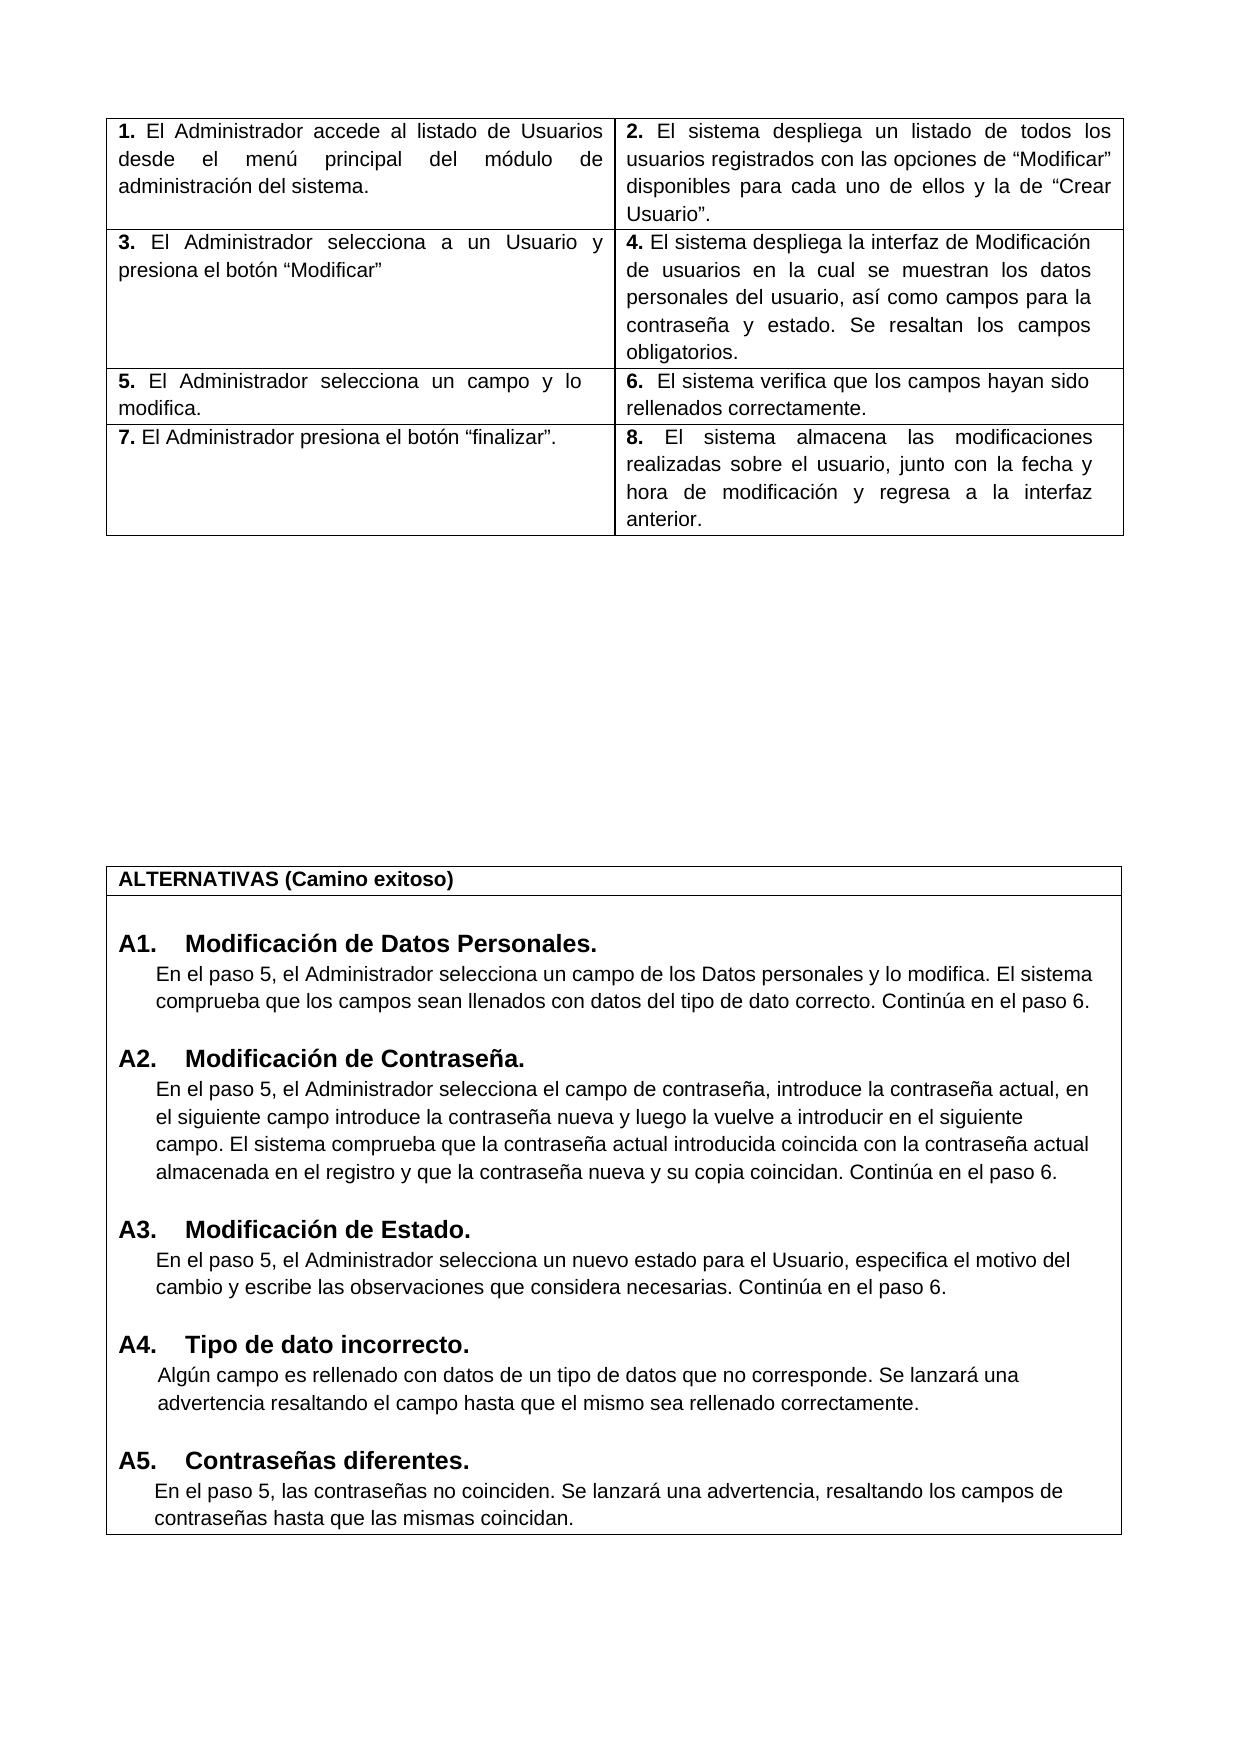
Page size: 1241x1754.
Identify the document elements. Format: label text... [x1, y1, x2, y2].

table_cell 1. El Administrador accede al listado de Usuarios desde el menú principal del módulo de administración del sistema. [107, 119, 614, 229]
table_cell 3. El Administrador selecciona a un Usuario y presiona el botón “Modificar” [107, 230, 614, 368]
table_cell 6. El sistema verifica que los campos hayan sido rellenados correctamente. [616, 369, 1123, 424]
table_header ALTERNATIVAS (Camino exitoso) [107, 867, 1121, 894]
table_cell 5. El Administrador selecciona un campo y lo modifica. [107, 369, 614, 424]
table_cell 8. El sistema almacena las modificaciones realizadas sobre el usuario, junto con la fecha y hora de modificación y regresa a la interfaz anterior. [616, 425, 1123, 535]
table_cell 2. El sistema despliega un listado de todos los usuarios registrados con las opciones de “Modificar” disponibles para cada uno de ellos y la de “Crear Usuario”. [616, 119, 1123, 229]
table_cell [107, 896, 1121, 1534]
table_cell 4. El sistema despliega la interfaz de Modificación de usuarios en la cual se muestran los datos personales del usuario, así como campos para la contraseña y estado. Se resaltan los campos obligatorios. [616, 230, 1123, 368]
table_cell 7. El Administrador presiona el botón “finalizar”. [107, 425, 614, 535]
